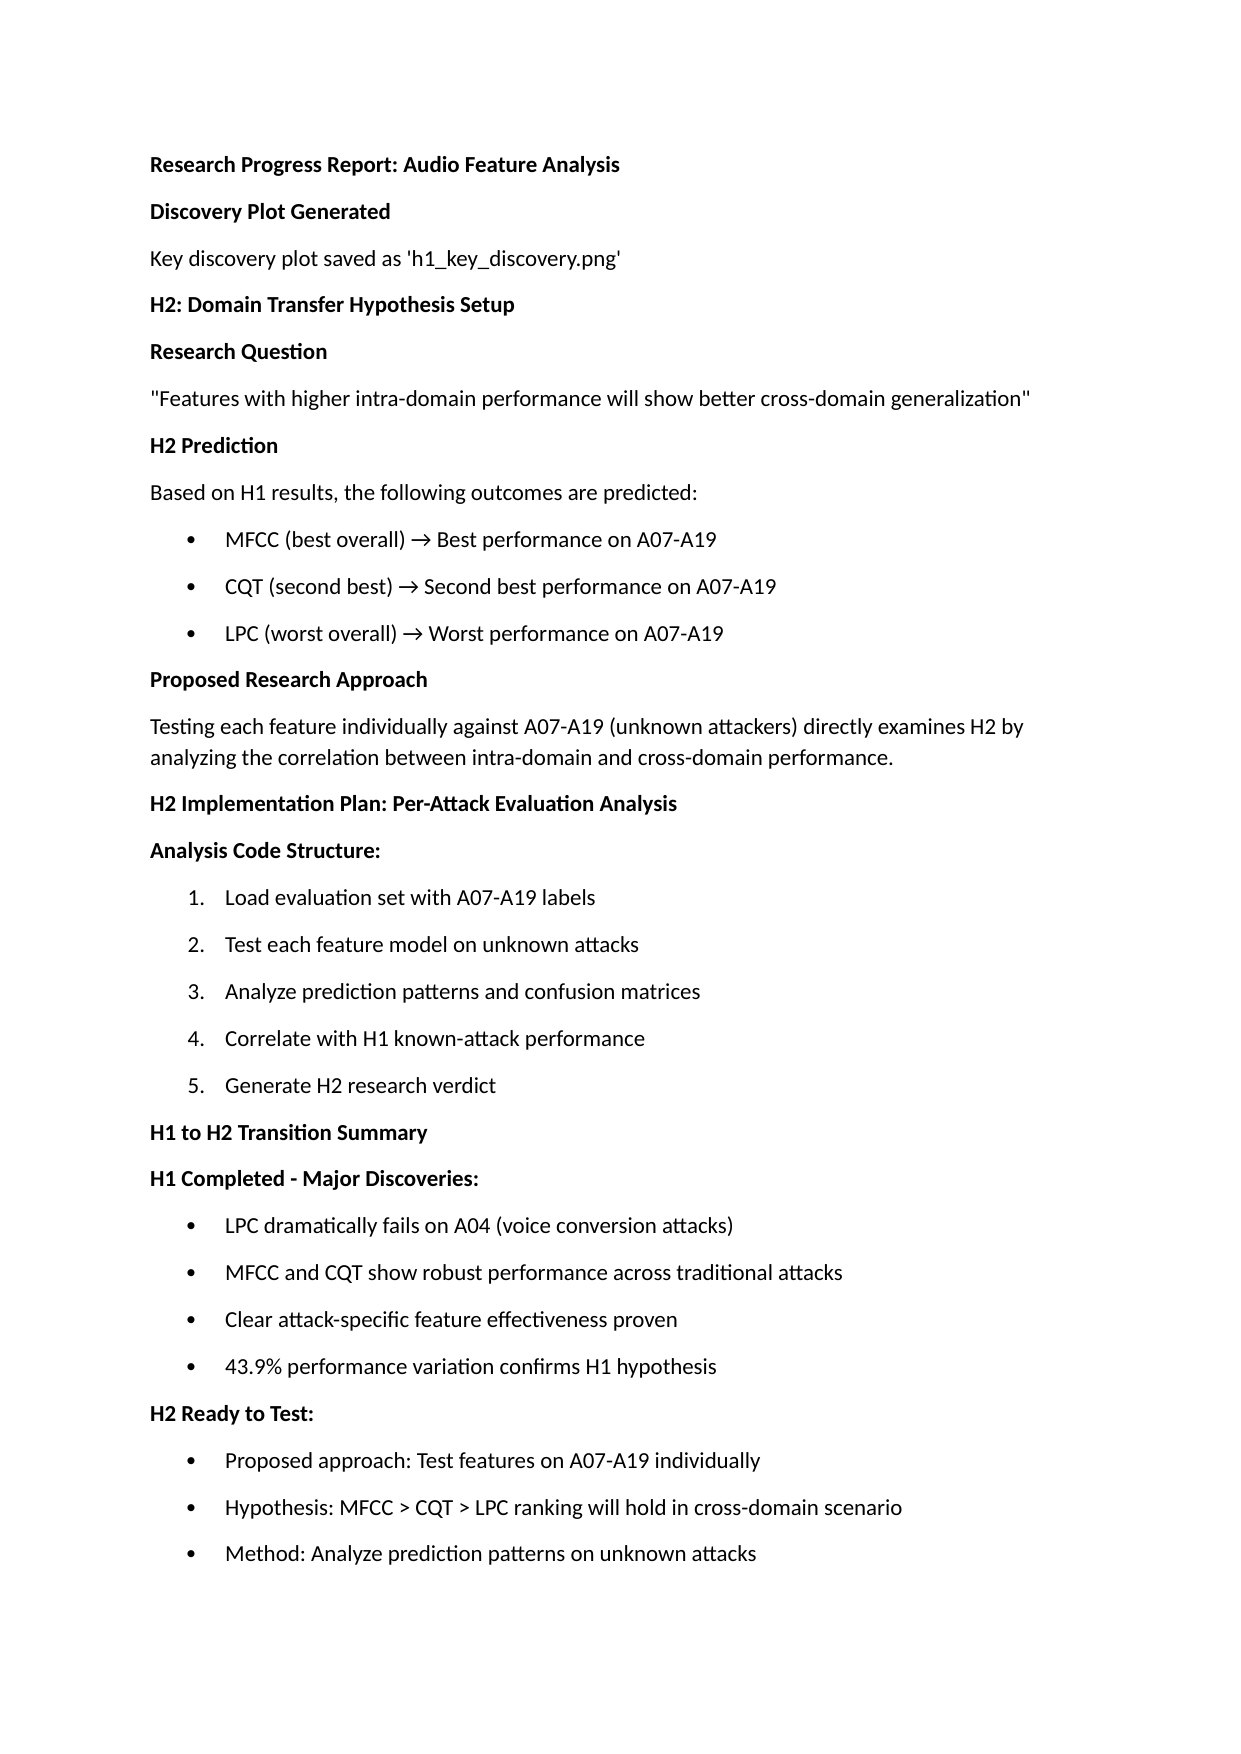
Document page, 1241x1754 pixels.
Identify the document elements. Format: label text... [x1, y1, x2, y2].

list LPC dramatically fails on A04 (voice conversion attacks) [187, 1211, 1090, 1239]
list Clear attack-specific feature effectiveness proven [187, 1305, 1090, 1333]
list MFCC and CQT show robust performance across traditional attacks [187, 1258, 1090, 1286]
list MFCC (best overall) → Best performance on A07-A19 [187, 525, 1090, 553]
list Method: Analyze prediction patterns on unknown attacks [187, 1539, 1090, 1568]
text H2 Ready to Test: [150, 1399, 1090, 1427]
list Load evaluation set with A07-A19 labels [187, 883, 1090, 911]
list Analyze prediction patterns and confusion matrices [187, 977, 1090, 1005]
text Testing each feature individually against A07-A19 (unknown attackers) directly examines H2 by analyzing the correlation between intra-domain and cross-domain performance. [150, 712, 1090, 771]
list Generate H2 research verdict [187, 1071, 1090, 1099]
text "Features with higher intra-domain performance will show better cross-domain generalization" [150, 384, 1090, 412]
list Correlate with H1 known-attack performance [187, 1024, 1090, 1052]
text H1 to H2 Transition Summary [150, 1118, 1090, 1146]
text H2: Domain Transfer Hypothesis Setup [150, 291, 1090, 319]
text Discovery Plot Generated [150, 197, 1090, 225]
text H1 Completed - Major Discoveries: [150, 1164, 1090, 1193]
text Based on H1 results, the following outcomes are predicted: [150, 478, 1090, 506]
list Proposed approach: Test features on A07-A19 individually [187, 1446, 1090, 1474]
list CQT (second best) → Second best performance on A07-A19 [187, 572, 1090, 600]
text Research Progress Report: Audio Feature Analysis [150, 150, 1090, 178]
text H2 Implementation Plan: Per-Attack Evaluation Analysis [150, 789, 1090, 818]
text Proposed Research Approach [150, 666, 1090, 694]
list LPC (worst overall) → Worst performance on A07-A19 [187, 619, 1090, 647]
list Test each feature model on unknown attacks [187, 930, 1090, 958]
list 43.9% performance variation confirms H1 hypothesis [187, 1352, 1090, 1380]
text Research Question [150, 337, 1090, 366]
text H2 Prediction [150, 431, 1090, 459]
text Key discovery plot saved as 'h1_key_discovery.png' [150, 244, 1090, 272]
text Analysis Code Structure: [150, 836, 1090, 864]
list Hypothesis: MFCC > CQT > LPC ranking will hold in cross-domain scenario [187, 1493, 1090, 1521]
